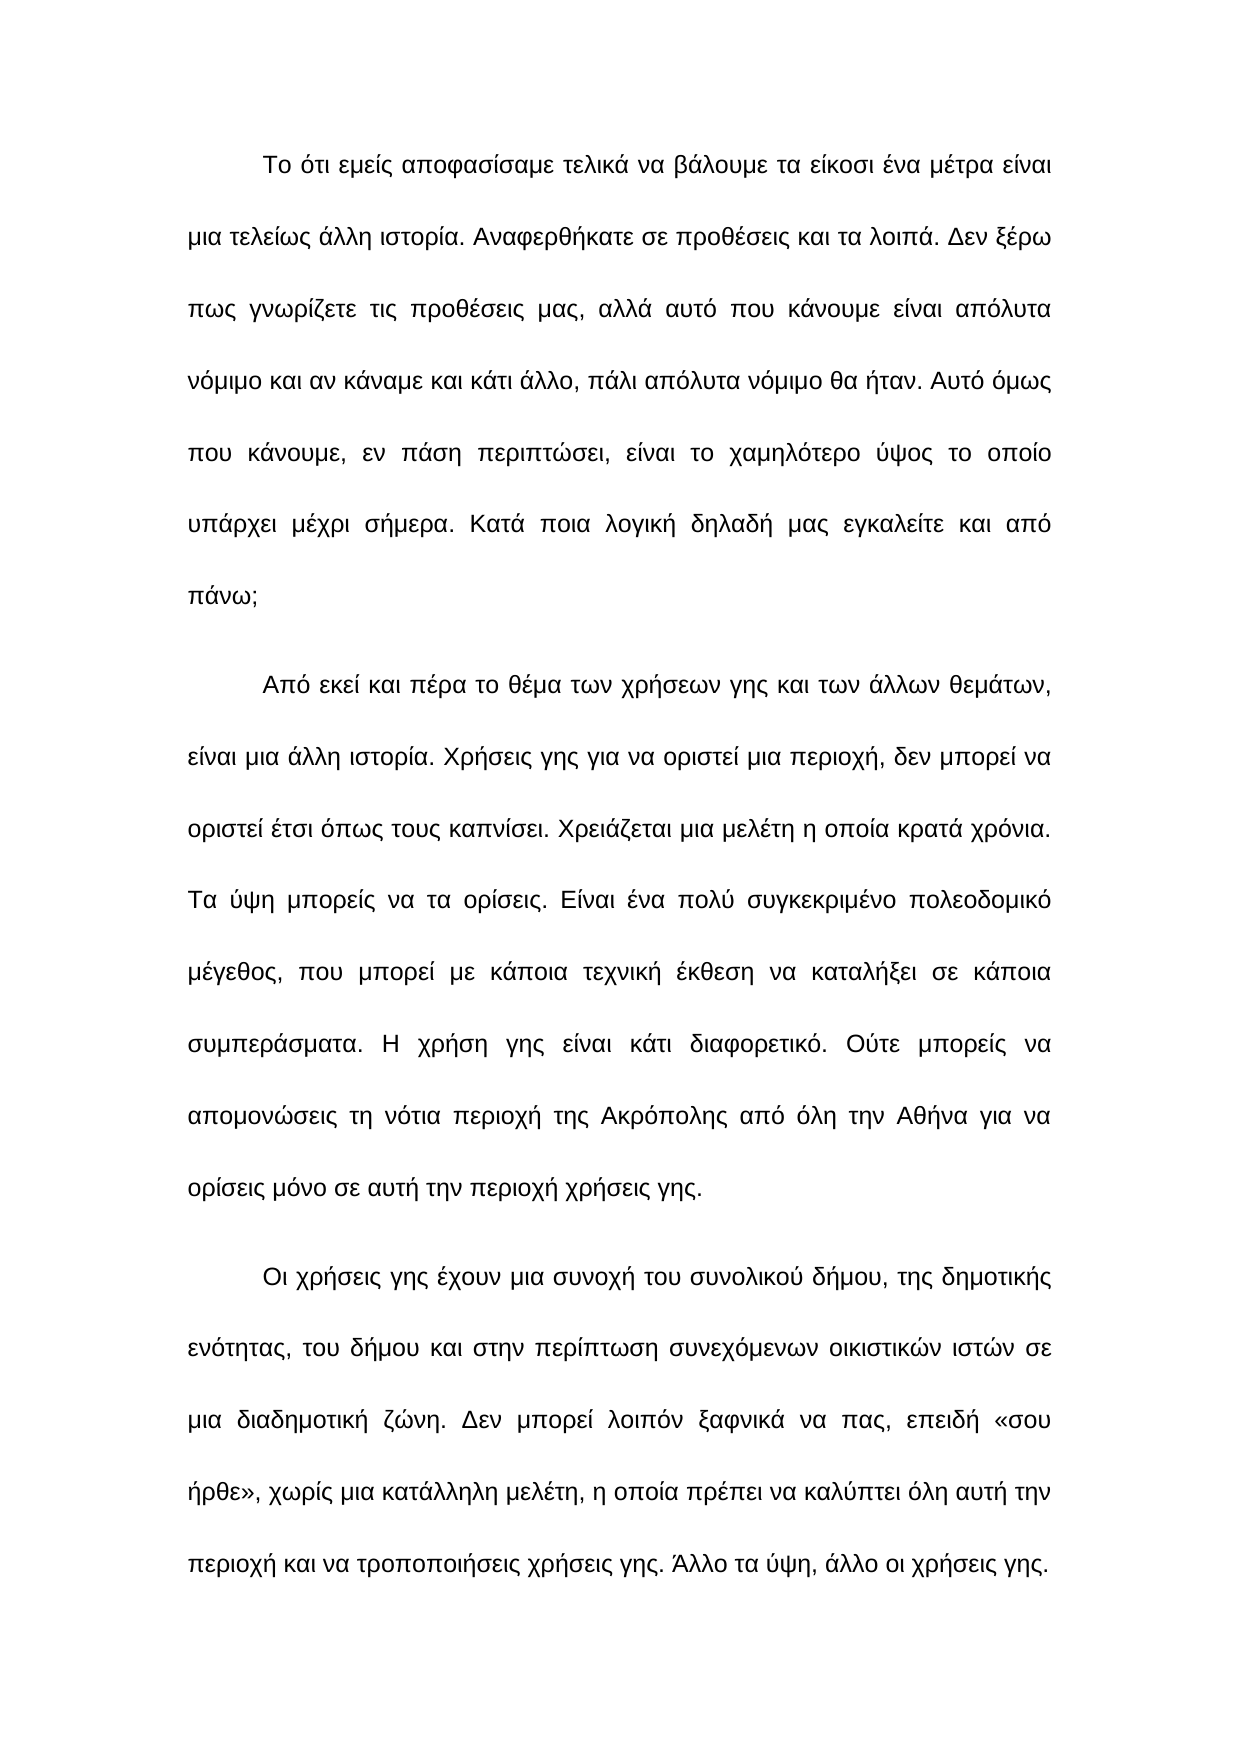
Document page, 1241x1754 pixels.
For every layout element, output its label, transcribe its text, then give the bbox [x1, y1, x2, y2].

text Το ότι εμείς αποφασίσαμε τελικά να βάλουμε τα είκοσι ένα μέτρα είναι μια τελείως άλλη ιστορία. Αναφερθήκατε σε προθέσεις και τα λοιπά. Δεν ξέρω πως γνωρίζετε τις προθέσεις μας, αλλά αυτό που κάνουμε είναι απόλυτα νόμιμο και αν κάναμε και κάτι άλλο, πάλι απόλυτα νόμιμο θα ήταν. Αυτό όμως που κάνουμε, εν πάση περιπτώσει, είναι το χαμηλότερο ύψος το οποίο υπάρχει μέχρι σήμερα. Κατά ποια λογική δηλαδή μας εγκαλείτε και από πάνω; [187, 150, 1053, 610]
text Από εκεί και πέρα το θέμα των χρήσεων γης και των άλλων θεμάτων, είναι μια άλλη ιστορία. Χρήσεις γης για να οριστεί μια περιοχή, δεν μπορεί να οριστεί έτσι όπως τους καπνίσει. Χρειάζεται μια μελέτη η οποία κρατά χρόνια. Τα ύψη μπορείς να τα ορίσεις. Είναι ένα πολύ συγκεκριμένο πολεοδομικό μέγεθος, που μπορεί με κάποια τεχνική έκθεση να καταλήξει σε κάποια συμπεράσματα. Η χρήση γης είναι κάτι διαφορετικό. Ούτε μπορείς να απομονώσεις τη νότια περιοχή της Ακρόπολης από όλη την Αθήνα για να ορίσεις μόνο σε αυτή την περιοχή χρήσεις γης. [187, 670, 1053, 1202]
text Οι χρήσεις γης έχουν μια συνοχή του συνολικού δήμου, της δημοτικής ενότητας, του δήμου και στην περίπτωση συνεχόμενων οικιστικών ιστών σε μια διαδημοτική ζώνη. Δεν μπορεί λοιπόν ξαφνικά να πας, επειδή «σου ήρθε», χωρίς μια κατάλληλη μελέτη, η οποία πρέπει να καλύπτει όλη αυτή την περιοχή και να τροποποιήσεις χρήσεις γης. Άλλο τα ύψη, άλλο οι χρήσεις γης. [187, 1261, 1053, 1578]
